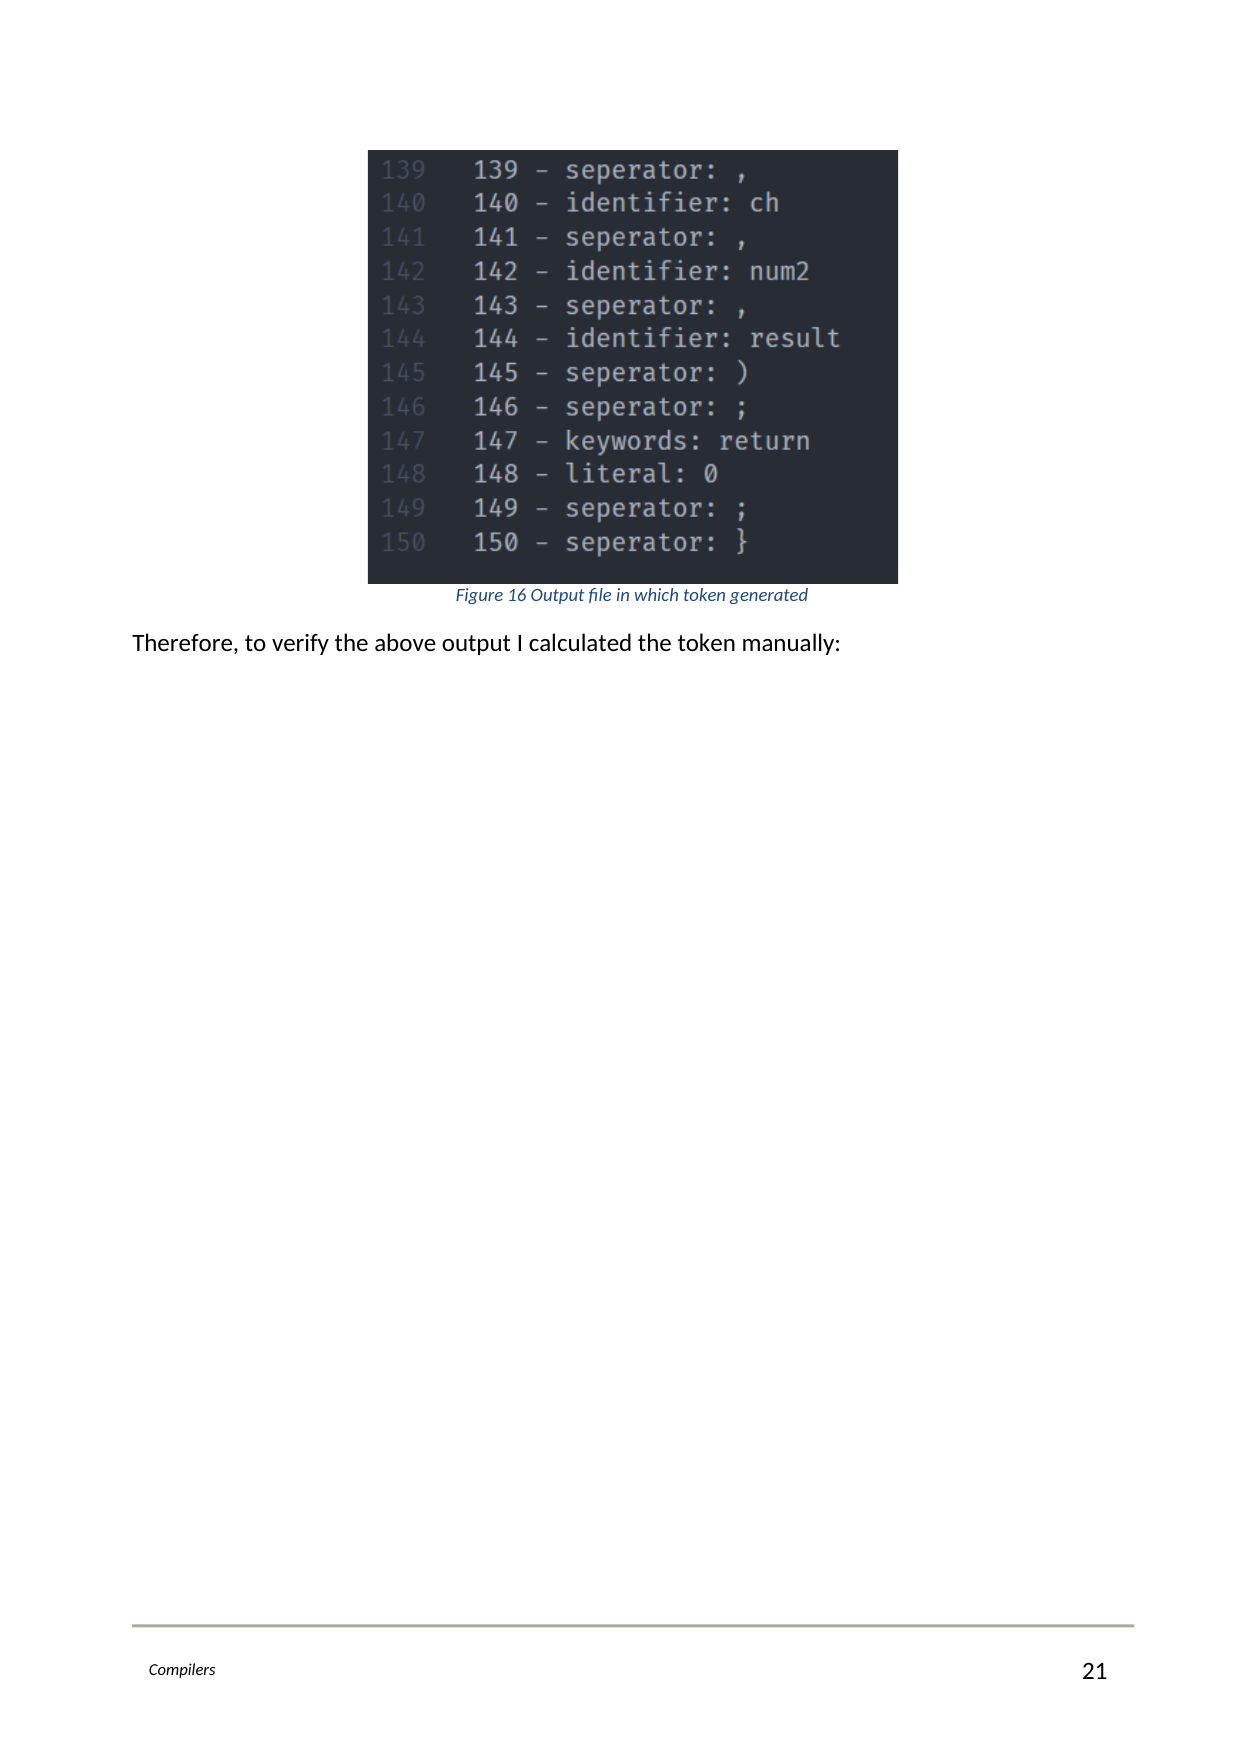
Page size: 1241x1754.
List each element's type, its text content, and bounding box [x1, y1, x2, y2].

text Figure 16 Output file in which token generated [132, 584, 1134, 607]
text Therefore, to verify the above output I calculated the token manually: [132, 627, 1134, 658]
picture [367, 150, 899, 584]
